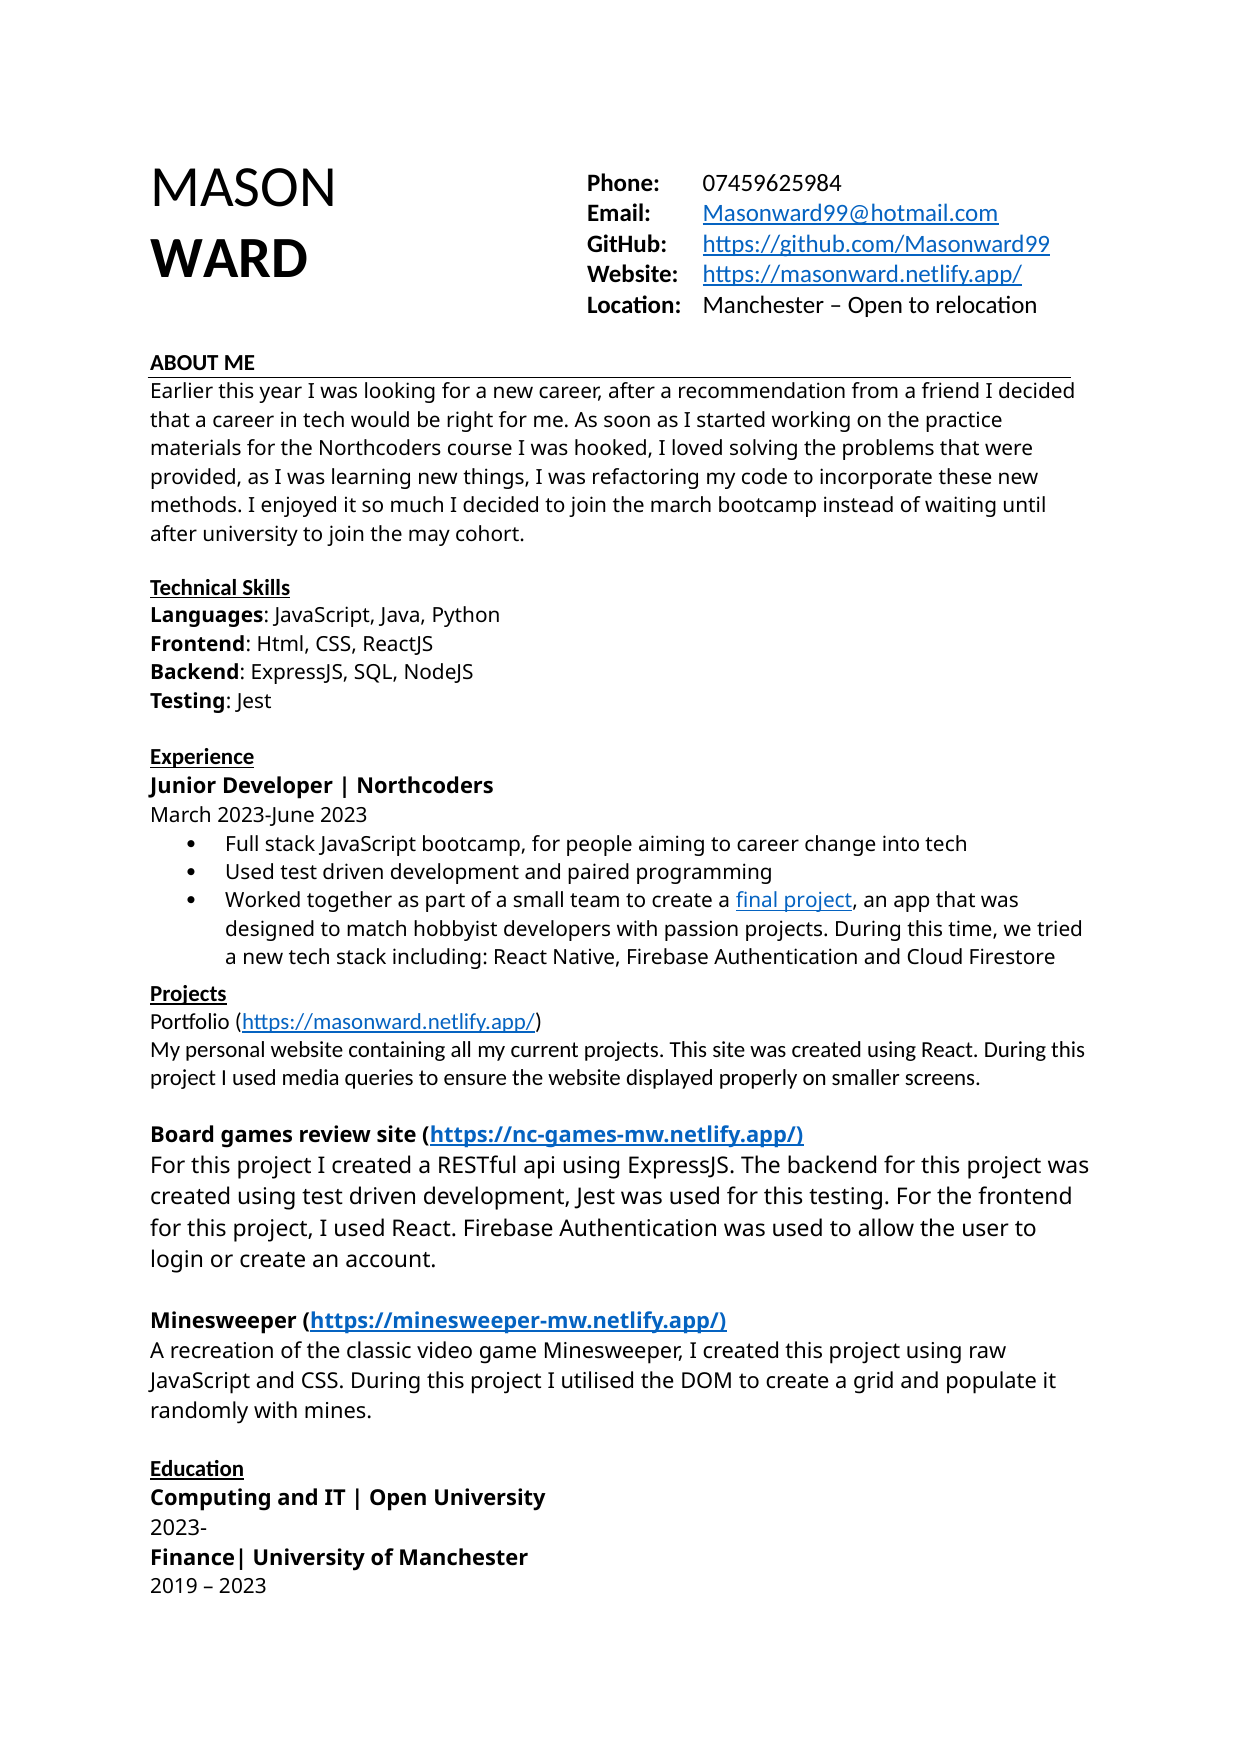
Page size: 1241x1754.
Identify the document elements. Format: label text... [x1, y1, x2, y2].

text Experience [150, 742, 1090, 770]
text ABOUT ME [150, 348, 1090, 377]
text Minesweeper (https://minesweeper-mw.netlify.app/) [150, 1305, 1090, 1335]
text Junior Developer | Northcoders [150, 770, 1090, 800]
text Education [150, 1454, 1090, 1482]
title Mason [150, 150, 1090, 221]
text Frontend: Html, CSS, ReactJS [150, 629, 1090, 657]
text Languages: JavaScript, Java, Python [150, 601, 1090, 629]
text Finance| University of Manchester [150, 1542, 1090, 1572]
text 2019 – 2023 [150, 1572, 1090, 1600]
text Projects [150, 979, 1090, 1007]
text Earlier this year I was looking for a new career, after a recommendation from a friend I decided that a career in tech would be right for me. As soon as I started working on the practice materials for the Northcoders course I was hooked, I loved solving the problems that were provided, as I was learning new things, I was refactoring my code to incorporate these new methods. I enjoyed it so much I decided to join the march bootcamp instead of waiting until after university to join the may cohort. [150, 377, 1090, 547]
list Full stack JavaScript bootcamp, for people aiming to career change into tech [187, 829, 1090, 857]
text 2023- [150, 1512, 1090, 1542]
text Computing and IT | Open University [150, 1482, 1090, 1512]
text Testing: Jest [150, 686, 1090, 714]
text My personal website containing all my current projects. This site was created using React. During this project I used media queries to ensure the website displayed properly on smaller screens. [150, 1035, 1090, 1091]
text Technical Skills [150, 573, 1090, 601]
list Used test driven development and paired programming [187, 857, 1090, 886]
text Portfolio (https://masonward.netlify.app/) [150, 1007, 1090, 1035]
text A recreation of the classic video game Minesweeper, I created this project using raw JavaScript and CSS. During this project I utilised the DOM to create a grid and populate it randomly with mines. [150, 1335, 1090, 1424]
text Board games review site (https://nc-games-mw.netlify.app/) [150, 1119, 1090, 1149]
text For this project I created a RESTful api using ExpressJS. The backend for this project was created using test driven development, Jest was used for this testing. For the frontend for this project, I used React. Firebase Authentication was used to allow the user to login or create an account. [150, 1149, 1090, 1274]
subtitle Ward [150, 221, 571, 292]
text Backend: ExpressJS, SQL, NodeJS [150, 657, 1090, 686]
list Worked together as part of a small team to create a final project, an app that was designed to match hobbyist developers with passion projects. During this time, we tried a new tech stack including: React Native, Firebase Authentication and Cloud Firestore [187, 886, 1090, 971]
text March 2023-June 2023 [150, 800, 1090, 829]
